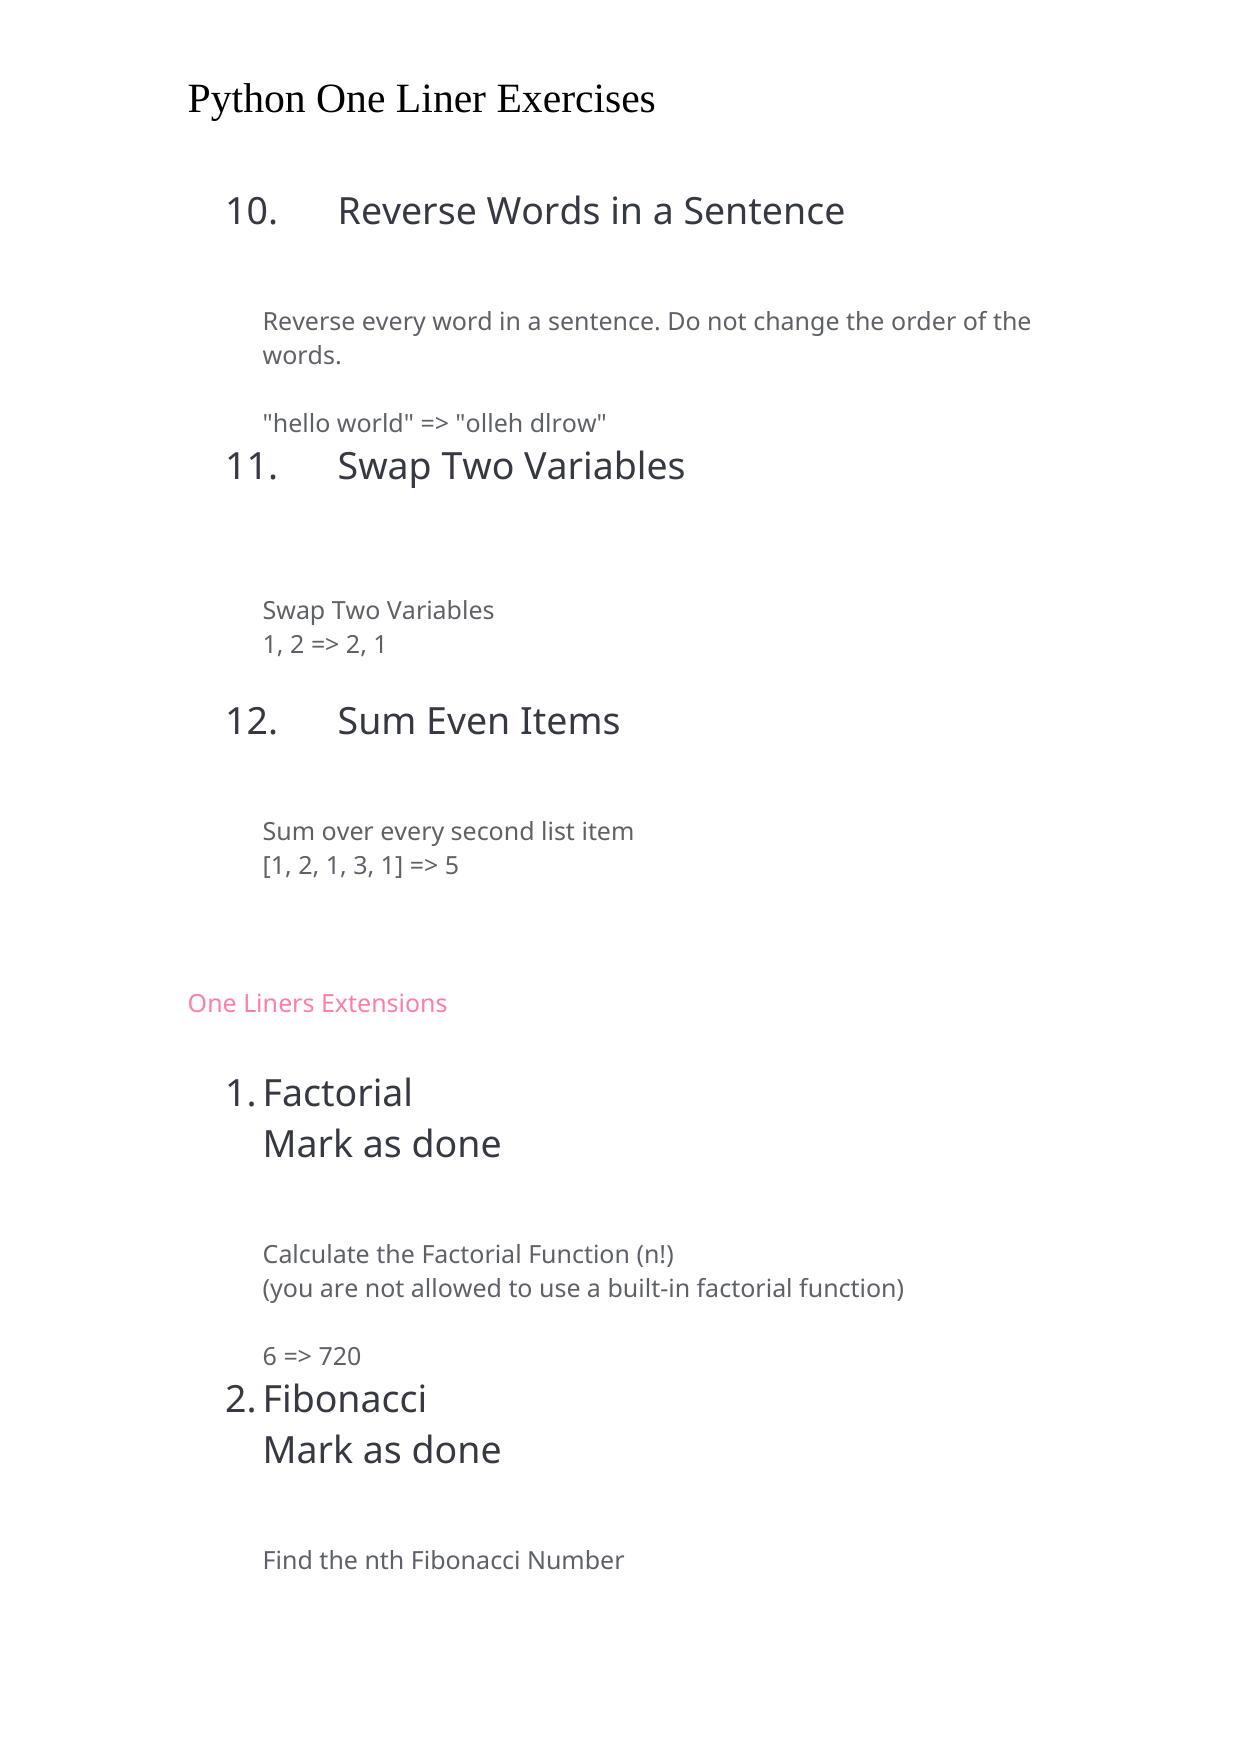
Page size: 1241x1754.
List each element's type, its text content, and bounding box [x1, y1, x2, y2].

text 1, 2 => 2, 1 [262, 626, 1053, 660]
list Sum Even Items [225, 694, 1053, 746]
subtitle Mark as done [262, 1117, 1053, 1168]
text Sum over every second list item [262, 814, 1053, 848]
text Swap Two Variables [262, 592, 1053, 626]
subtitle Mark as done [262, 1424, 1053, 1475]
list Swap Two Variables [225, 439, 1053, 491]
subtitle One Liners Extensions [187, 976, 1053, 1019]
text "hello world" => "olleh dlrow" [262, 405, 1053, 439]
text Calculate the Factorial Function (n!) [262, 1236, 1053, 1270]
subtitle Factorial [225, 1066, 1053, 1117]
text (you are not allowed to use a built-in factorial function) [262, 1270, 1053, 1304]
list Reverse Words in a Sentence [225, 184, 1053, 235]
text Reverse every word in a sentence. Do not change the order of the words. [262, 303, 1053, 371]
subtitle Fibonacci [225, 1373, 1053, 1424]
text [1, 2, 1, 3, 1] => 5 [262, 848, 1053, 882]
text 6 => 720 [262, 1338, 1053, 1373]
text Find the nth Fibonacci Number [262, 1543, 1053, 1577]
